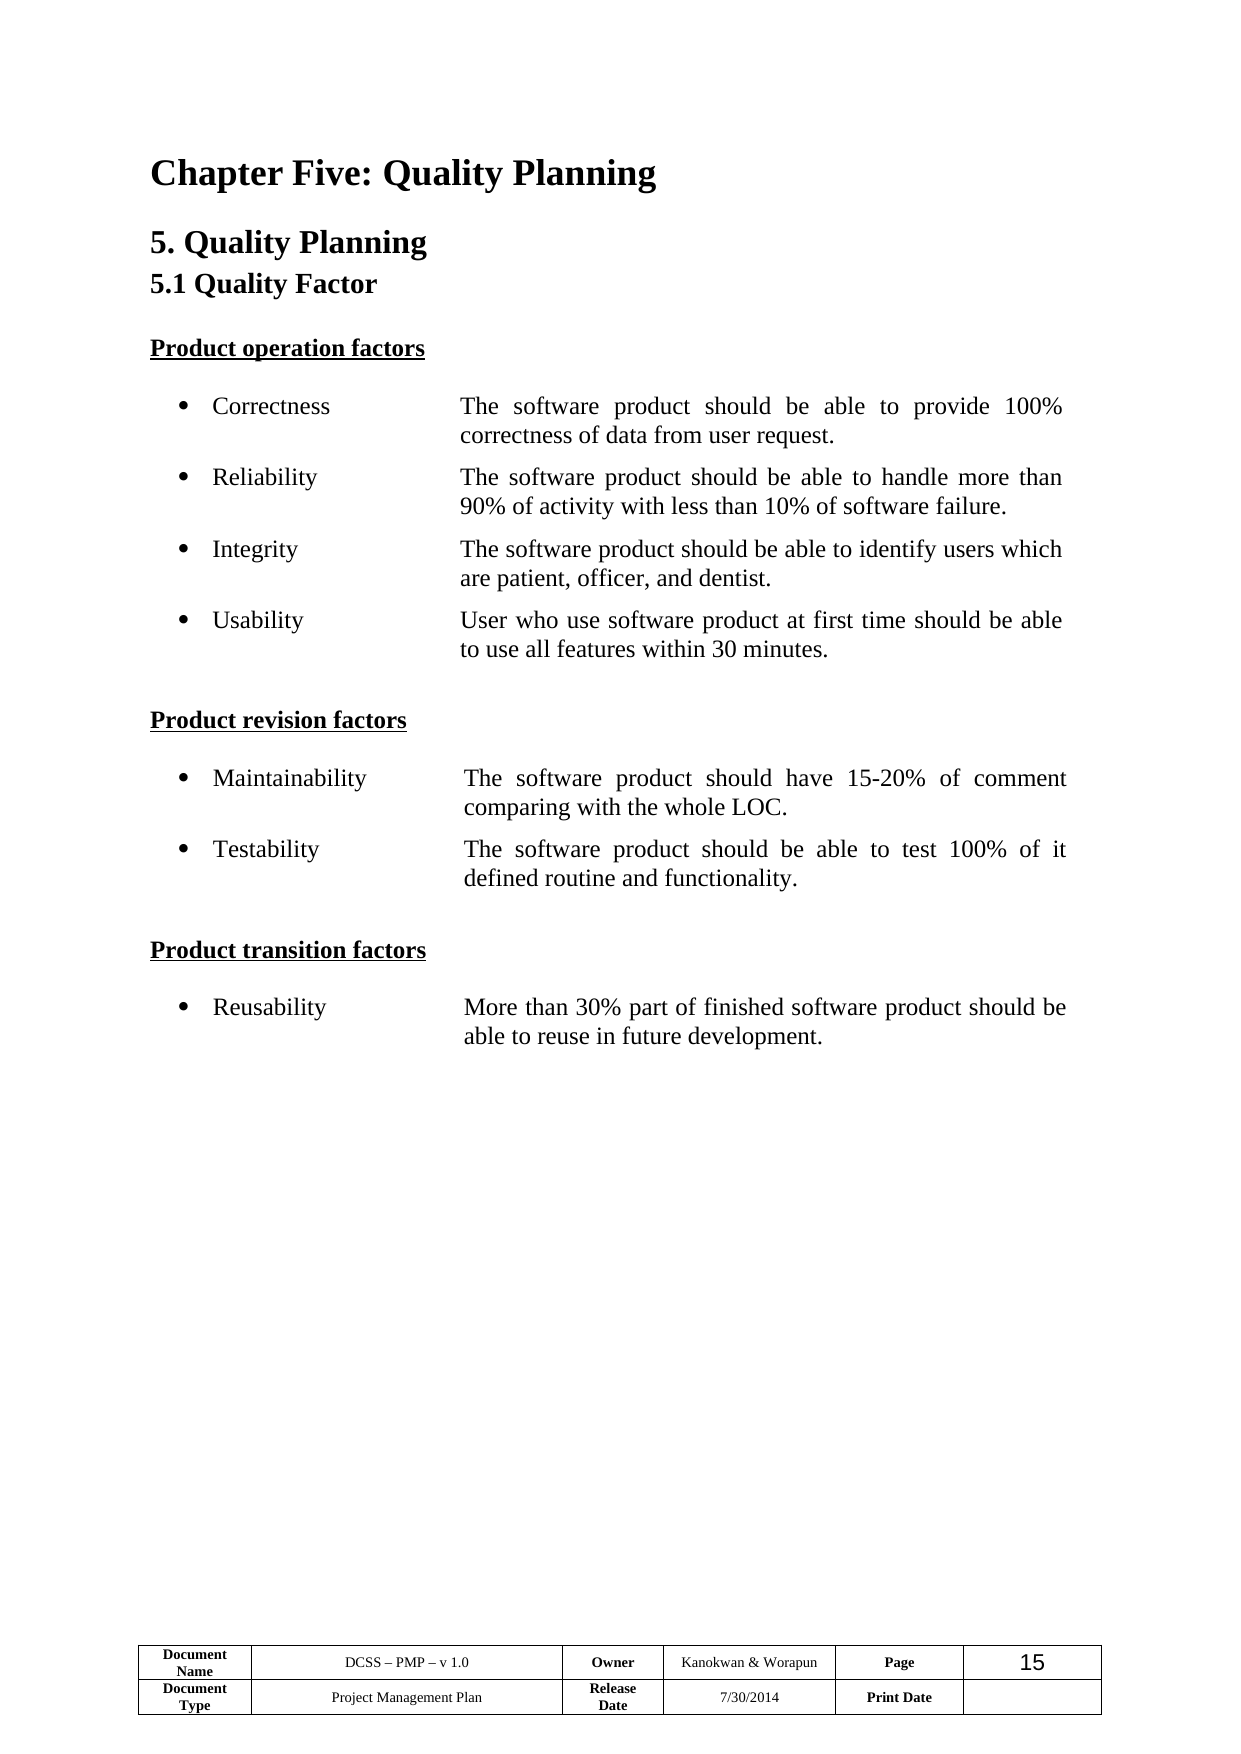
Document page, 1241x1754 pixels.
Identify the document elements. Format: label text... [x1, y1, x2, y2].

table_cell Integrity [168, 534, 374, 605]
table_cell User who use software product at first time should be able to use all features within 30 minutes. [374, 605, 1075, 677]
table_cell The software product should be able to handle more than 90% of activity with less than 10% of software failure. [374, 463, 1075, 534]
table_header More than 30% part of finished software product should be able to reuse in future development. [419, 992, 1079, 1078]
text Product revision factors [150, 706, 1090, 734]
table_header The software product should be able to provide 100% correctness of data from user request. [374, 391, 1075, 462]
table_cell Reliability [168, 463, 374, 534]
text Product transition factors [150, 935, 1090, 963]
text 5.1 Quality Factor [150, 266, 1090, 300]
table_cell Testability [168, 835, 419, 906]
table_cell The software product should be able to test 100% of it defined routine and functionality. [419, 835, 1079, 906]
table_header The software product should have 15-20% of comment comparing with the whole LOC. [419, 763, 1079, 834]
table_cell The software product should be able to identify users which are patient, officer, and dentist. [374, 534, 1075, 605]
table_header Reusability [168, 992, 419, 1078]
subtitle Chapter Five: Quality Planning [150, 150, 1090, 193]
text Product operation factors [150, 333, 1090, 362]
subtitle 5. Quality Planning [150, 222, 1090, 261]
table_header Correctness [168, 391, 374, 462]
table_cell Usability [168, 605, 374, 677]
table_header Maintainability [168, 763, 419, 834]
